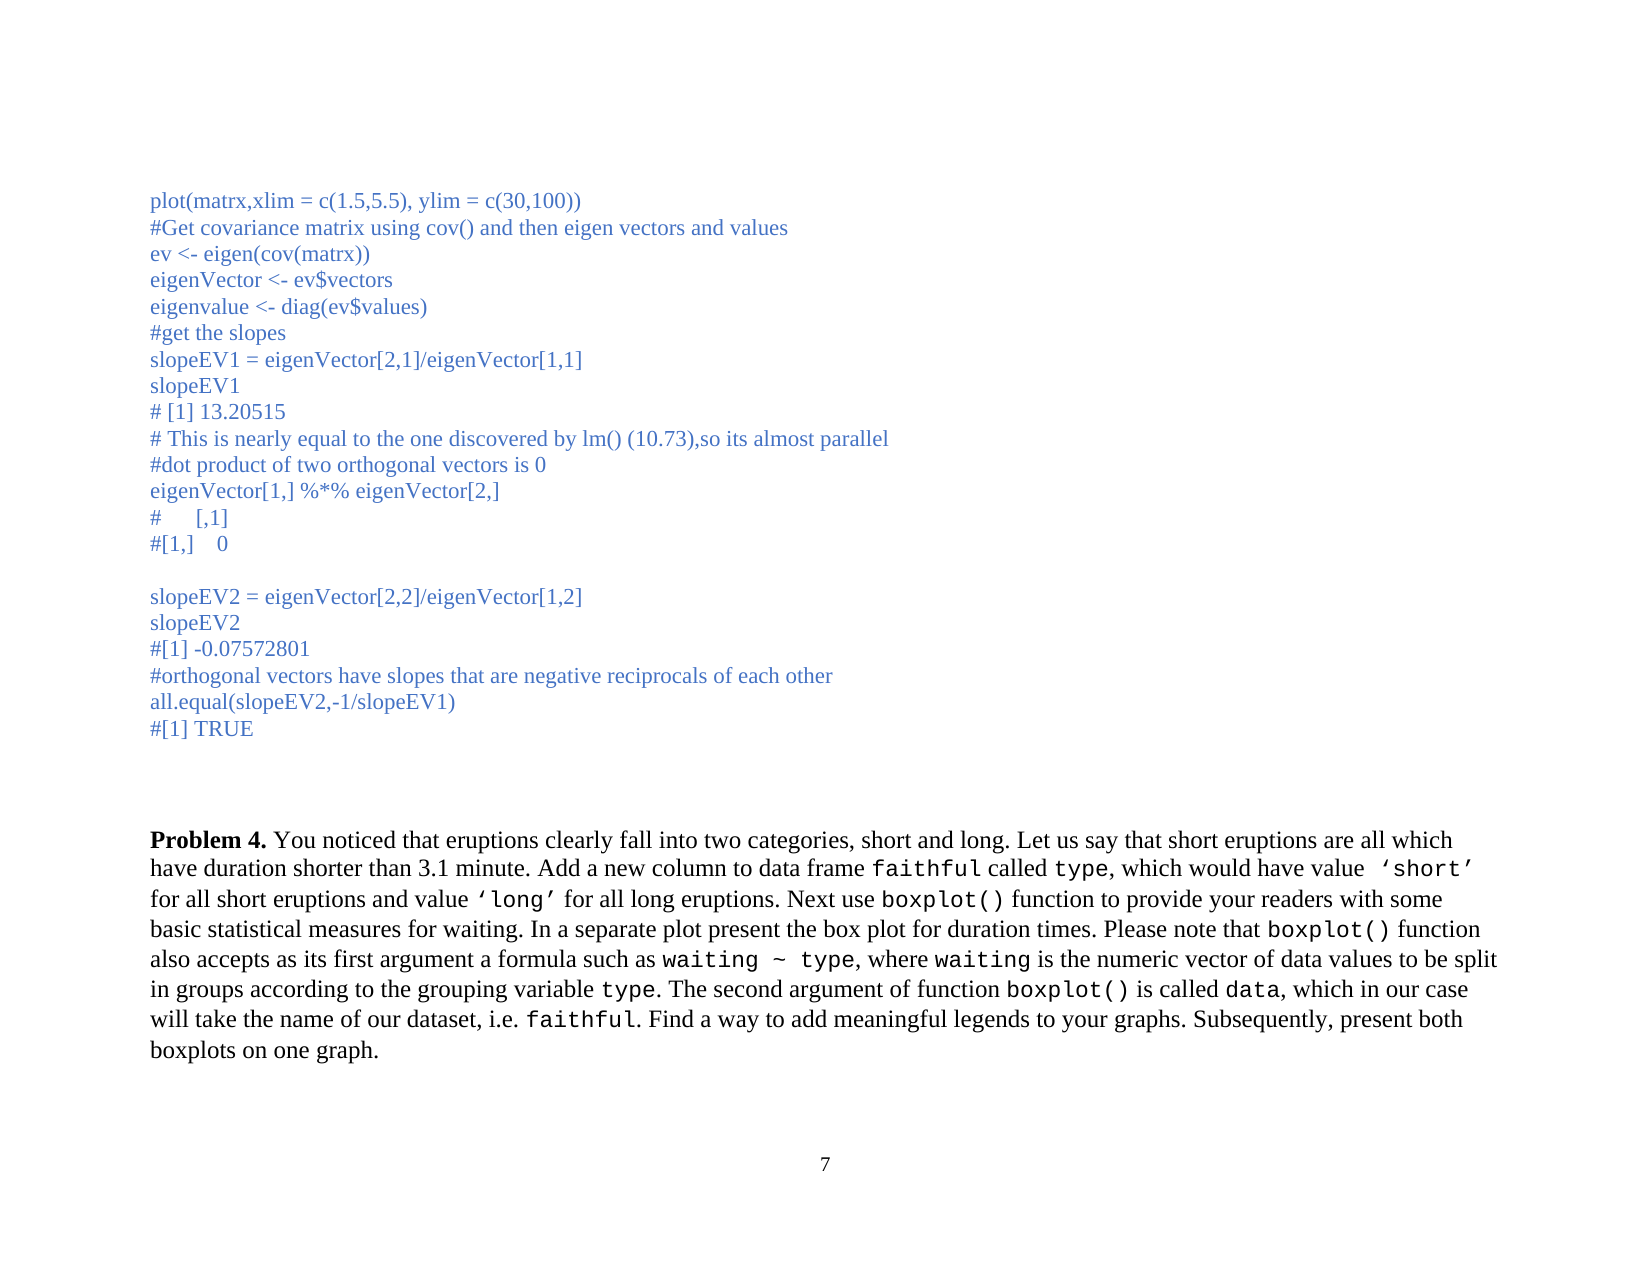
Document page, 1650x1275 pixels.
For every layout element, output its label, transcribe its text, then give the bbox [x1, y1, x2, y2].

text slopeEV2 = eigenVector[2,2]/eigenVector[1,2] [150, 583, 1500, 609]
text slopeEV1 = eigenVector[2,1]/eigenVector[1,1] [150, 346, 1500, 372]
text slopeEV2 [150, 609, 1500, 636]
text plot(matrx,xlim = c(1.5,5.5), ylim = c(30,100)) [150, 187, 1500, 214]
text #[1] -0.07572801 [150, 636, 1500, 662]
text #[1,] 0 [150, 530, 1500, 556]
text #get the slopes [150, 319, 1500, 346]
text #Get covariance matrix using cov() and then eigen vectors and values [150, 214, 1500, 240]
text #[1] TRUE [150, 714, 1500, 741]
text eigenVector <- ev$vectors [150, 267, 1500, 293]
text Problem 4. You noticed that eruptions clearly fall into two categories, short and long. Let us say that short eruptions are all which have duration shorter than 3.1 minute. Add a new column to data frame faithful called type, which would have value ‘short’ for all short eruptions and value ‘long’ for all long eruptions. Next use boxplot() function to provide your readers with some basic statistical measures for waiting. In a separate plot present the box plot for duration times. Please note that boxplot() function also accepts as its first argument a formula such as waiting ~ type, where waiting is the numeric vector of data values to be split in groups according to the grouping variable type. The second argument of function boxplot() is called data, which in our case will take the name of our dataset, i.e. faithful. Find a way to add meaningful legends to your graphs. Subsequently, present both boxplots on one graph. [150, 825, 1500, 1063]
text # [1] 13.20515 [150, 398, 1500, 425]
text eigenvalue <- diag(ev$values) [150, 293, 1500, 319]
text eigenVector[1,] %*% eigenVector[2,] [150, 477, 1500, 504]
text #orthogonal vectors have slopes that are negative reciprocals of each other [150, 662, 1500, 688]
text slopeEV1 [150, 372, 1500, 398]
text all.equal(slopeEV2,-1/slopeEV1) [150, 688, 1500, 714]
text # [,1] [150, 504, 1500, 530]
text ev <- eigen(cov(matrx)) [150, 240, 1500, 267]
text # This is nearly equal to the one discovered by lm() (10.73),so its almost parallel [150, 425, 1500, 451]
text #dot product of two orthogonal vectors is 0 [150, 451, 1500, 477]
